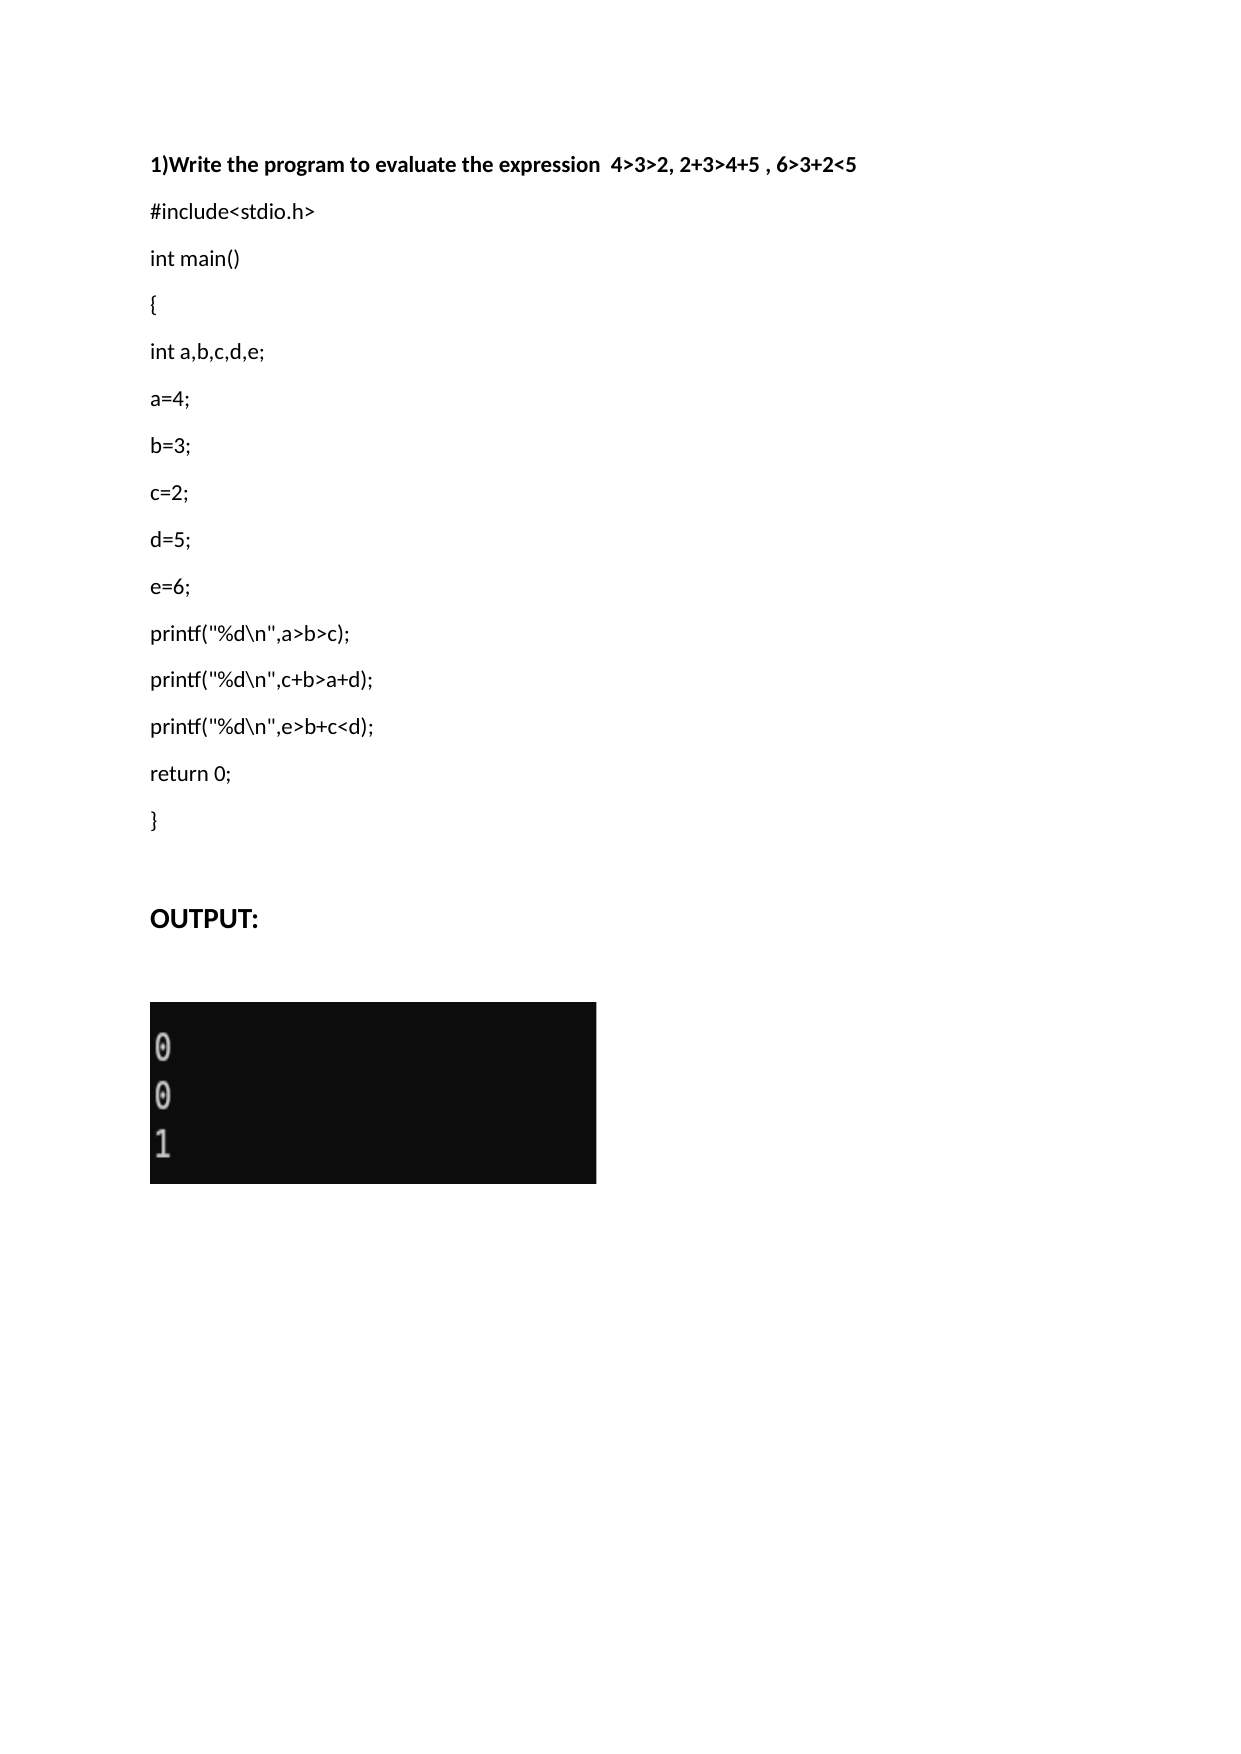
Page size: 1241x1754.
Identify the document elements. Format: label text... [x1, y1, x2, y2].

text b=3; [150, 431, 1090, 459]
text return 0; [150, 759, 1090, 787]
text { [150, 291, 1090, 319]
text printf("%d\n",c+b>a+d); [150, 666, 1090, 694]
text 1)Write the program to evaluate the expression 4>3>2, 2+3>4+5 , 6>3+2<5 [150, 150, 1090, 178]
text OUTPUT: [150, 900, 1090, 936]
text d=5; [150, 525, 1090, 553]
text #include<stdio.h> [150, 197, 1090, 225]
text int a,b,c,d,e; [150, 337, 1090, 366]
text int main() [150, 244, 1090, 272]
text c=2; [150, 478, 1090, 506]
text printf("%d\n",e>b+c<d); [150, 712, 1090, 741]
text a=4; [150, 384, 1090, 412]
text } [150, 806, 1090, 834]
text printf("%d\n",a>b>c); [150, 619, 1090, 647]
text e=6; [150, 572, 1090, 600]
picture [150, 1002, 597, 1184]
